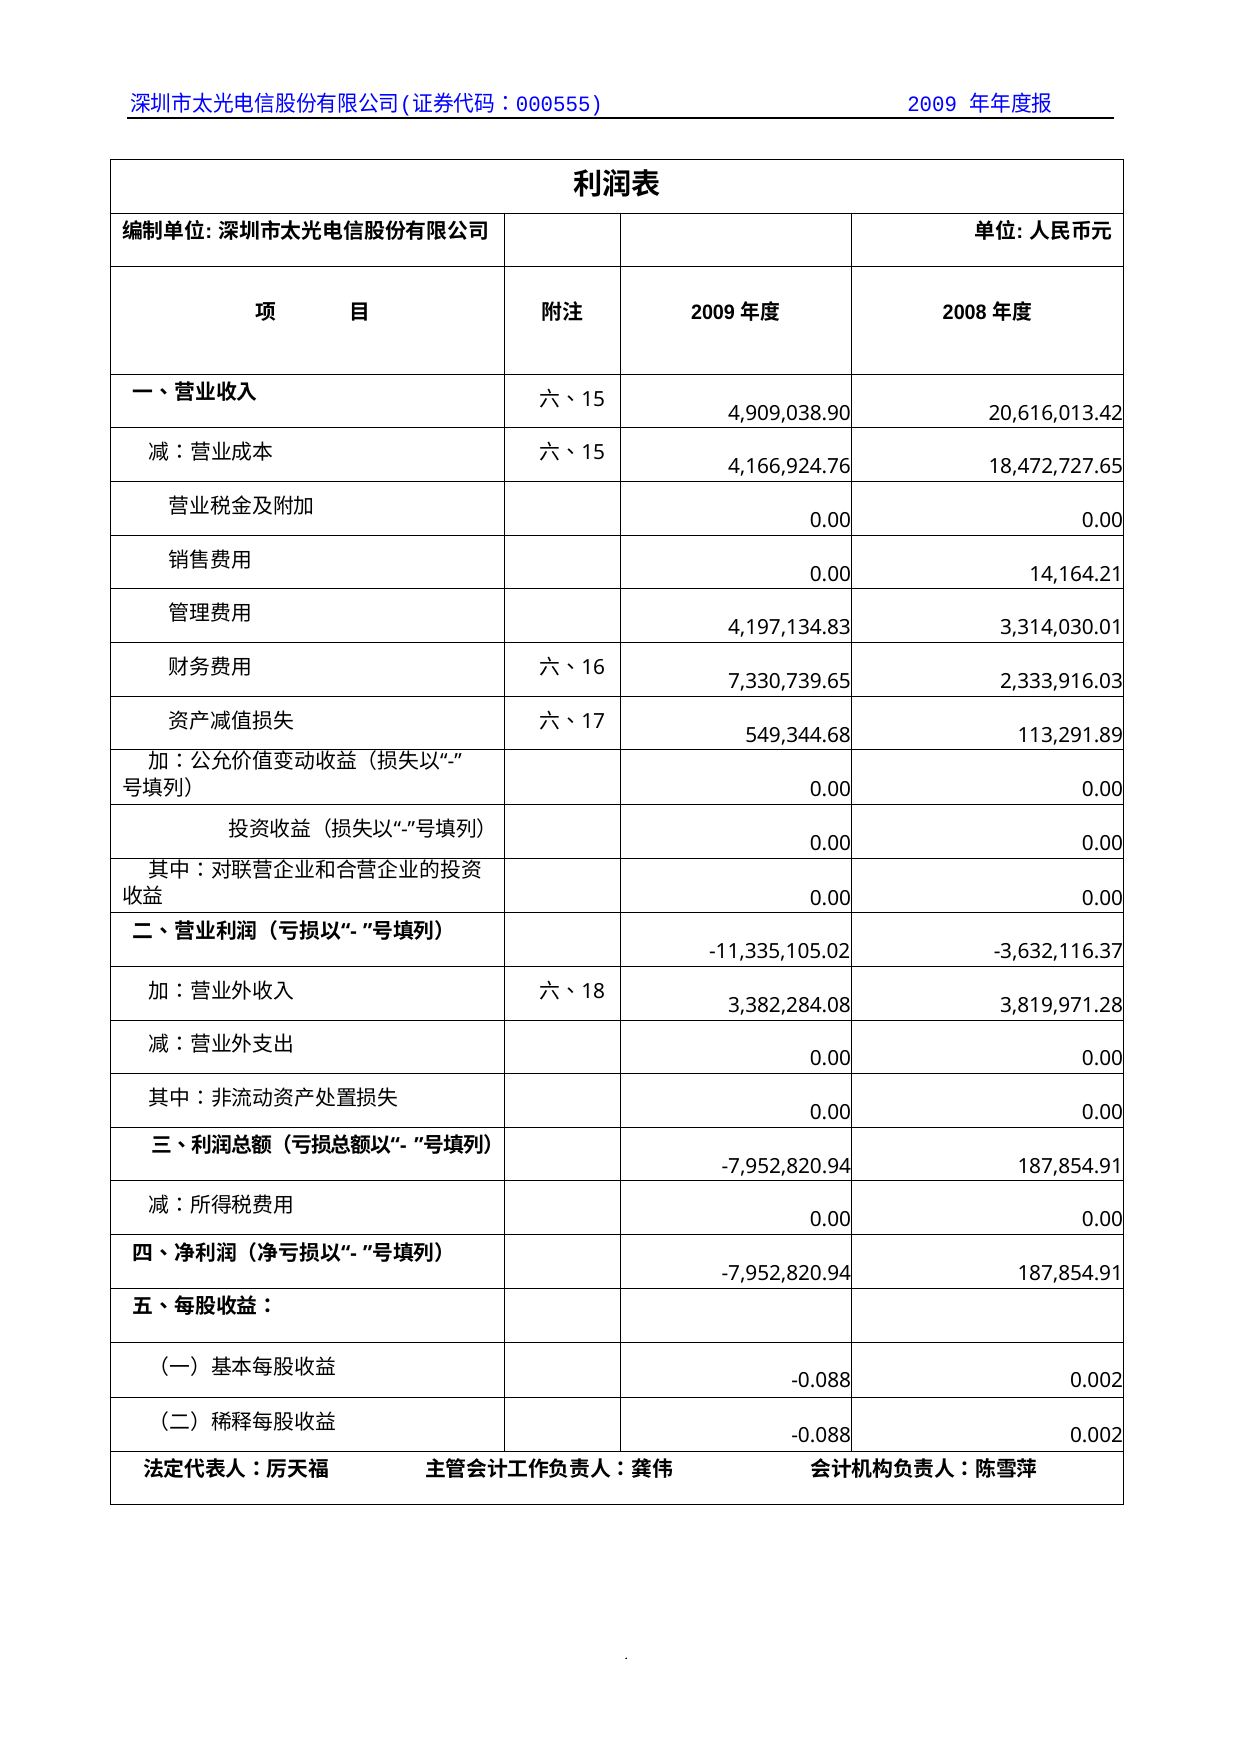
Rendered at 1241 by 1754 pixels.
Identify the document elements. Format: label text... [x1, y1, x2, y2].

table_cell （一）基本每股收益 [111, 1343, 504, 1396]
table_cell [505, 1343, 620, 1396]
table_cell 单位: 人民币元 [852, 214, 1123, 266]
table_cell [505, 214, 620, 266]
table_cell [505, 1235, 620, 1288]
table_cell 0.002 [852, 1343, 1123, 1396]
table_cell 0.00 [621, 536, 851, 588]
table_cell -0.088 [621, 1398, 851, 1451]
table_cell [505, 536, 620, 588]
table_cell -11,335,105.02 [621, 913, 851, 966]
table_cell 4,909,038.90 [621, 375, 851, 427]
table_cell 0.00 [852, 859, 1123, 912]
table_cell 3,819,971.28 [852, 967, 1123, 1020]
table_cell [621, 1289, 851, 1341]
table_cell [505, 805, 620, 858]
table_header 利润表 [111, 160, 1123, 213]
table_cell 0.00 [852, 750, 1123, 804]
table_cell 3,314,030.01 [852, 589, 1123, 642]
table_cell 0.00 [852, 1021, 1123, 1073]
table_cell 减：营业外支出 [111, 1021, 504, 1073]
table_cell 187,854.91 [852, 1235, 1123, 1288]
table_cell 2,333,916.03 [852, 643, 1123, 696]
table_cell 0.00 [852, 1181, 1123, 1234]
table_cell 0.002 [852, 1398, 1123, 1451]
table_cell [505, 1021, 620, 1073]
table_cell 0.00 [621, 805, 851, 858]
table_cell [505, 1128, 620, 1180]
table_cell 管理费用 [111, 589, 504, 642]
table_cell 0.00 [852, 805, 1123, 858]
table_cell 其中：对联营企业和合营企业的投资 收益 [111, 859, 504, 912]
table_cell 0.00 [621, 859, 851, 912]
table_cell 项 目 [111, 267, 504, 374]
table_cell 减：营业成本 [111, 428, 504, 481]
table_cell 资产减值损失 [111, 697, 504, 749]
table_cell 4,197,134.83 [621, 589, 851, 642]
table_cell -3,632,116.37 [852, 913, 1123, 966]
table_cell -0.088 [621, 1343, 851, 1396]
table_cell 三、利润总额（亏损总额以“- ”号填列） [111, 1128, 504, 1180]
table_cell 六、16 [505, 643, 620, 696]
table_cell 六、17 [505, 697, 620, 749]
table_cell [505, 913, 620, 966]
table_cell 187,854.91 [852, 1128, 1123, 1180]
table_cell 六、15 [505, 375, 620, 427]
table_cell 0.00 [852, 482, 1123, 535]
table_cell 法定代表人：厉天福 主管会计工作负责人：龚伟 会计机构负责人：陈雪萍 [111, 1452, 1123, 1504]
table_cell 4,166,924.76 [621, 428, 851, 481]
table_cell 0.00 [621, 1021, 851, 1073]
table_cell -7,952,820.94 [621, 1235, 851, 1288]
table_cell 六、18 [505, 967, 620, 1020]
table_cell 7,330,739.65 [621, 643, 851, 696]
table_cell 0.00 [621, 1181, 851, 1234]
table_cell 18,472,727.65 [852, 428, 1123, 481]
table_cell [505, 589, 620, 642]
table_cell -7,952,820.94 [621, 1128, 851, 1180]
table_cell 其中：非流动资产处置损失 [111, 1074, 504, 1127]
table_cell 五、每股收益： [111, 1289, 504, 1341]
table_cell 加：营业外收入 [111, 967, 504, 1020]
table_cell 2009 年度 [621, 267, 851, 374]
table_cell [505, 750, 620, 804]
table_cell 四、净利润（净亏损以“- ”号填列） [111, 1235, 504, 1288]
table_cell 营业税金及附加 [111, 482, 504, 535]
table_cell 549,344.68 [621, 697, 851, 749]
table_cell 减：所得税费用 [111, 1181, 504, 1234]
table_cell 编制单位: 深圳市太光电信股份有限公司 [111, 214, 504, 266]
table_cell 附注 [505, 267, 620, 374]
table_cell 0.00 [621, 482, 851, 535]
table_cell [505, 1181, 620, 1234]
table_cell [505, 482, 620, 535]
table_cell [852, 1289, 1123, 1341]
table_cell 销售费用 [111, 536, 504, 588]
table_cell 0.00 [621, 750, 851, 804]
table_cell [505, 1289, 620, 1341]
table_cell 113,291.89 [852, 697, 1123, 749]
table_cell 六、15 [505, 428, 620, 481]
table_cell 一、营业收入 [111, 375, 504, 427]
table_cell [505, 1074, 620, 1127]
table_cell 投资收益（损失以“-”号填列） [111, 805, 504, 858]
table_cell 0.00 [852, 1074, 1123, 1127]
table_cell [505, 859, 620, 912]
table_cell 财务费用 [111, 643, 504, 696]
table_cell 20,616,013.42 [852, 375, 1123, 427]
table_cell 14,164.21 [852, 536, 1123, 588]
table_cell [621, 214, 851, 266]
table_cell [505, 1398, 620, 1451]
table_cell 二、营业利润（亏损以“- ”号填列） [111, 913, 504, 966]
table_cell 加：公允价值变动收益（损失以“-” 号填列） [111, 750, 504, 804]
table_cell 3,382,284.08 [621, 967, 851, 1020]
table_cell 2008 年度 [852, 267, 1123, 374]
table_cell （二）稀释每股收益 [111, 1398, 504, 1451]
table_cell 0.00 [621, 1074, 851, 1127]
